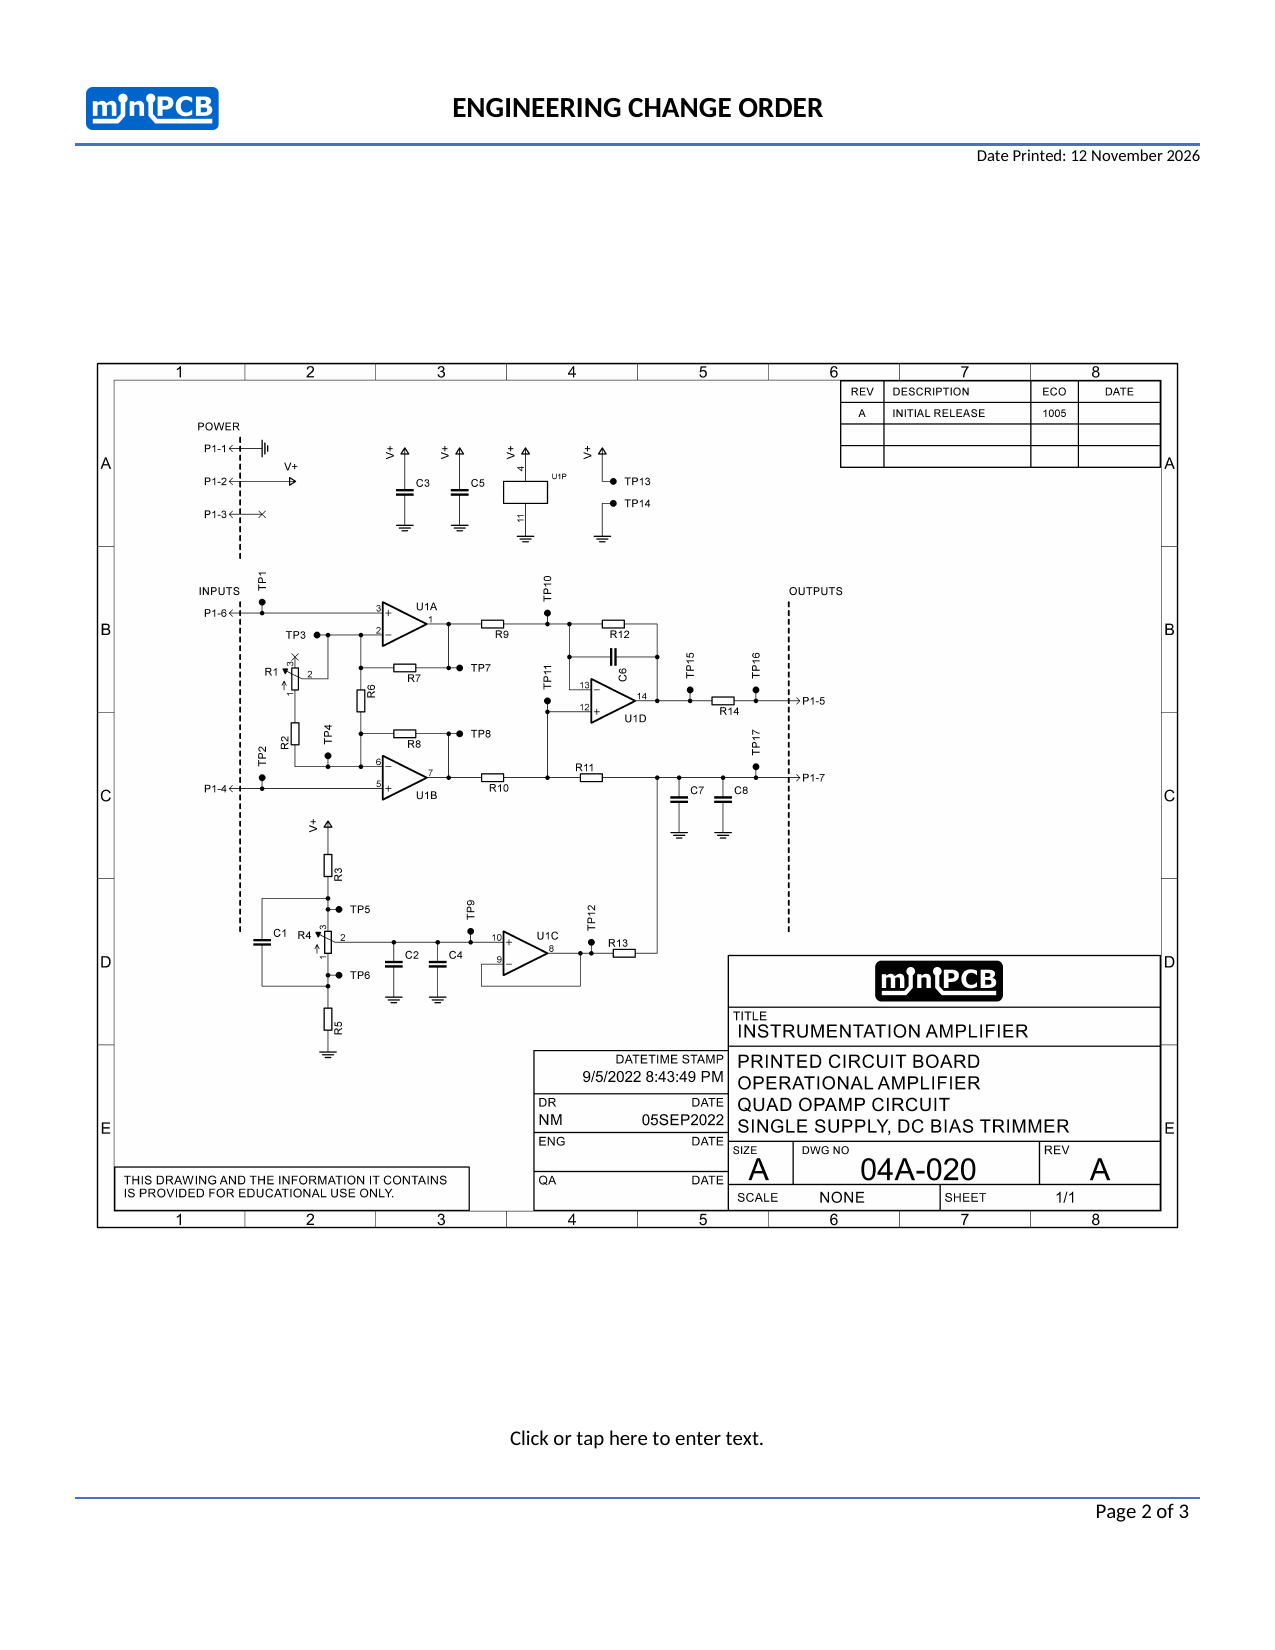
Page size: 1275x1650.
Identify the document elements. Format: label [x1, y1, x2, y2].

table_header [75, 178, 1199, 1416]
picture [86, 87, 219, 130]
picture [95, 362, 1179, 1230]
